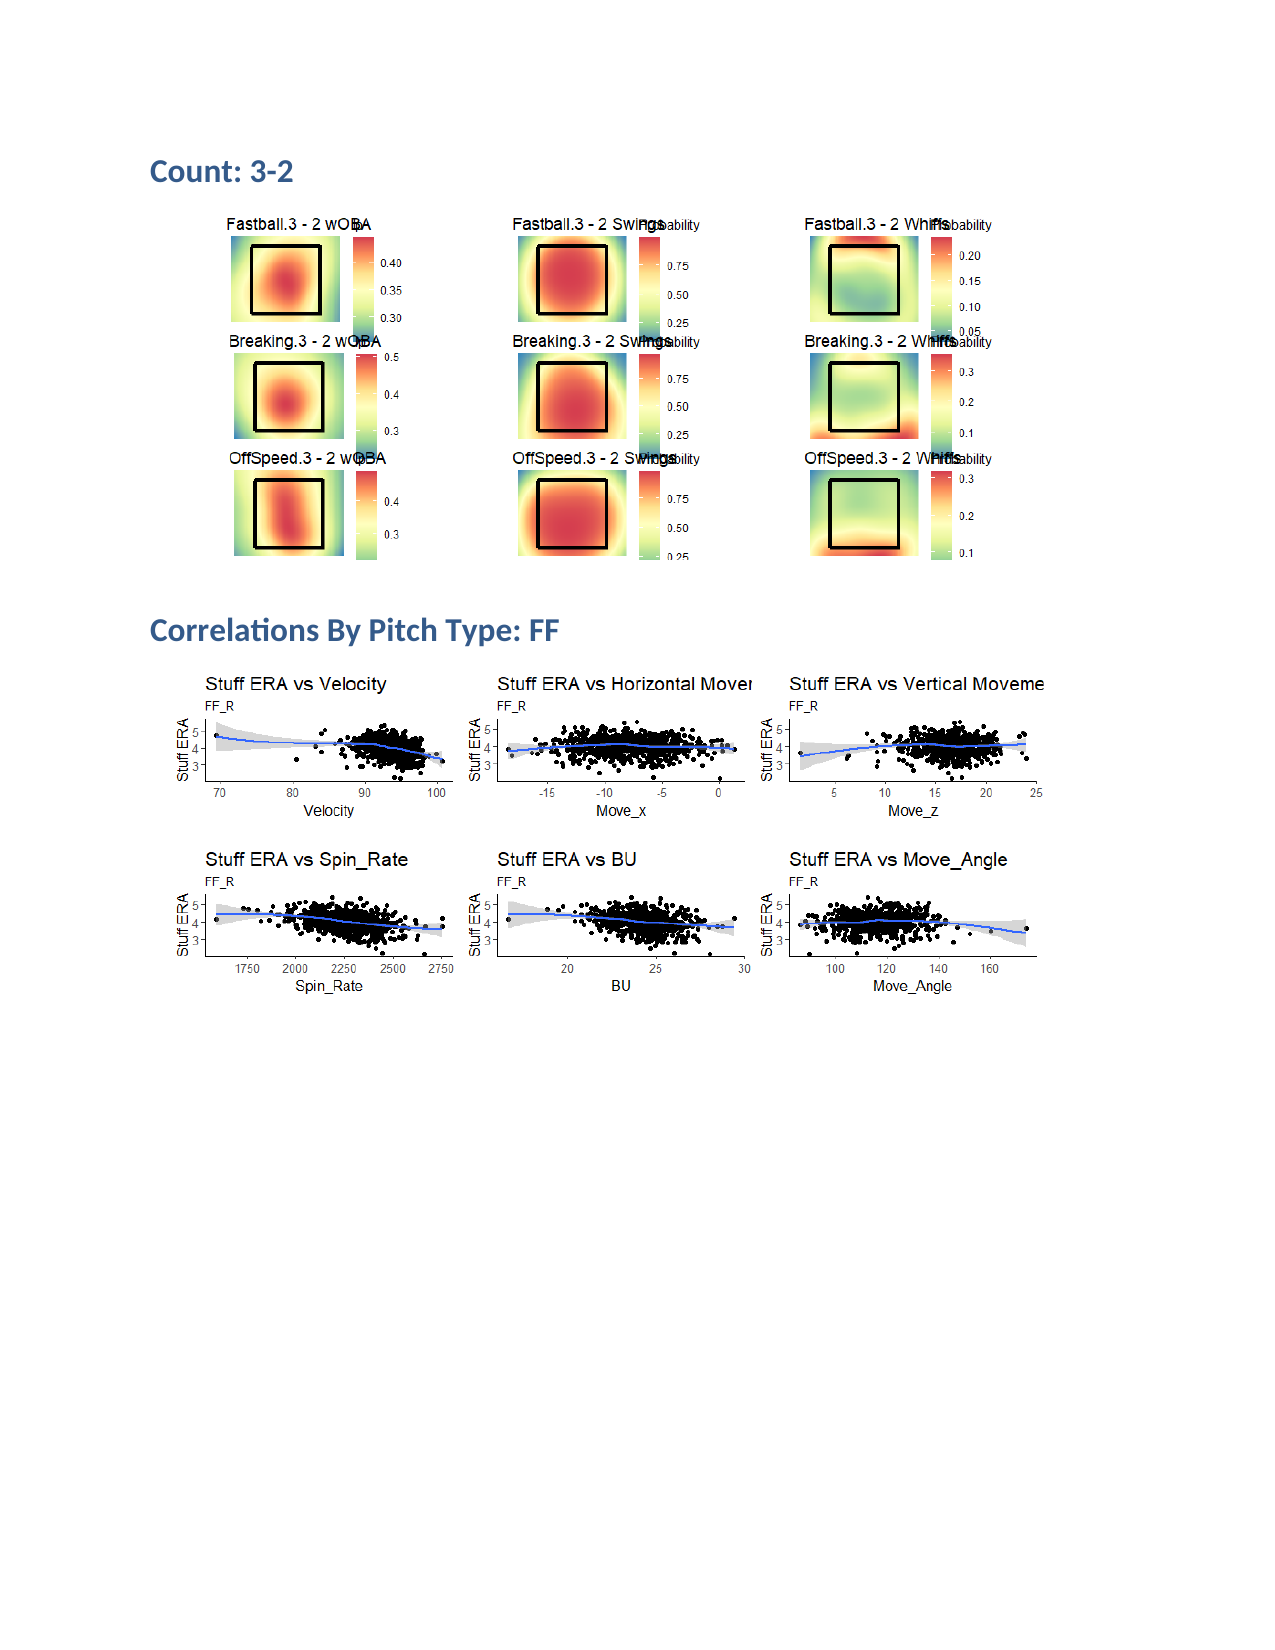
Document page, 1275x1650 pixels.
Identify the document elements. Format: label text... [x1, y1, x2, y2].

picture [168, 668, 1044, 1019]
subtitle Correlations By Pitch Type: FF [150, 609, 1125, 650]
picture [168, 209, 1044, 560]
subtitle Count: 3-2 [150, 150, 1125, 191]
